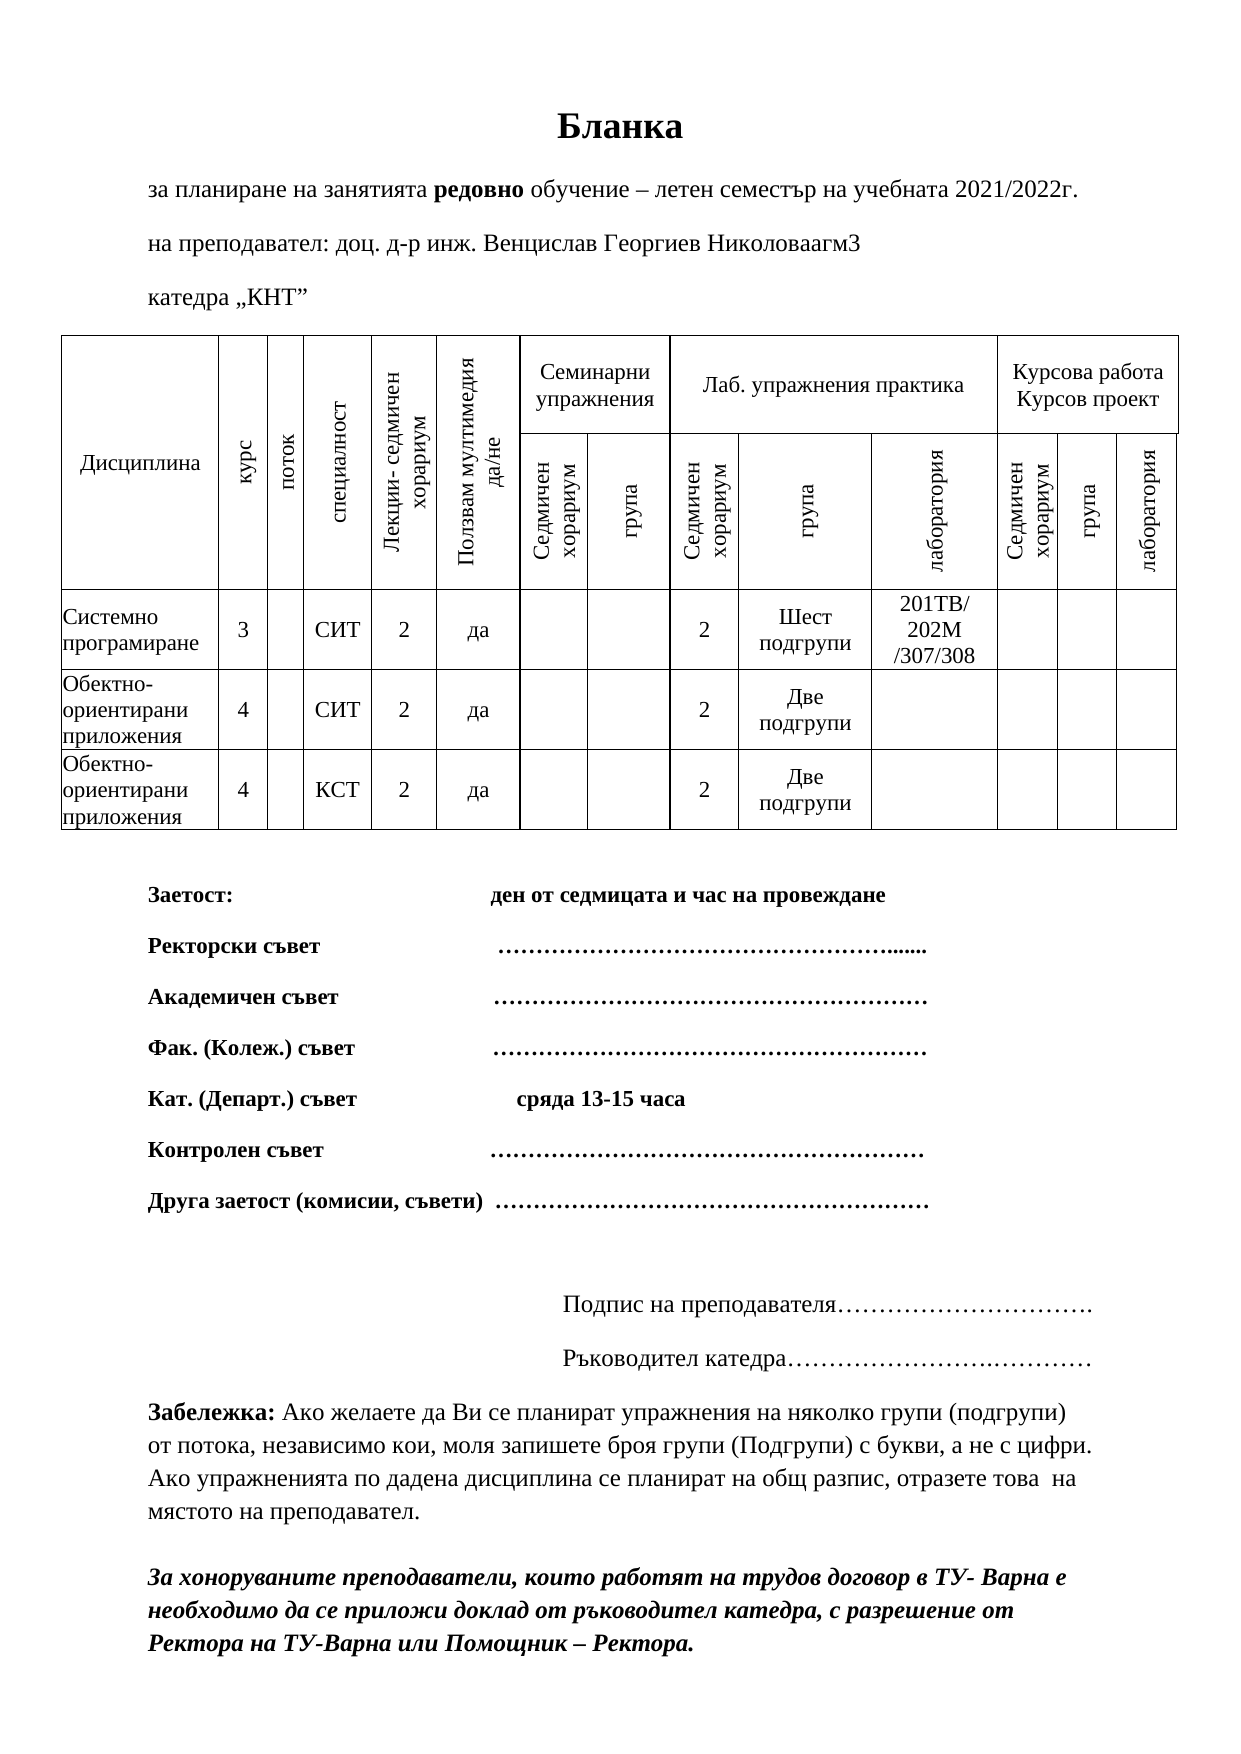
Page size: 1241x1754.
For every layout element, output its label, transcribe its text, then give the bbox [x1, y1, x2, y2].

table_cell 2 [671, 590, 738, 669]
table_cell [998, 590, 1057, 669]
table_cell Обектно- ориентирани приложения [62, 670, 218, 749]
table_cell [1117, 590, 1176, 669]
table_cell 2 [372, 670, 436, 749]
table_cell [588, 750, 669, 829]
table_cell [521, 750, 587, 829]
table_cell [1117, 750, 1176, 829]
table_cell 4 [219, 750, 267, 829]
text Ако упражненията по дадена дисциплина се планират на общ разпис, отразете това на мястото на преподавател. [148, 1463, 1093, 1525]
table_cell Обектно- ориентирани приложения [62, 750, 218, 829]
table_cell СИТ [304, 670, 371, 749]
table_cell лаборатория [872, 434, 997, 589]
table_cell [521, 670, 587, 749]
table_cell Седмичен хорариум [998, 434, 1057, 589]
text за планиране на занятията редовно обучение – летен семестър на учебната 2021/2022г. [148, 174, 1093, 203]
table_cell [268, 750, 303, 829]
table_header Дисциплина [62, 336, 218, 589]
table_cell да [437, 590, 519, 669]
table_cell СИТ [304, 590, 371, 669]
table_cell 2 [671, 670, 738, 749]
table_cell Седмичен хорариум [521, 434, 587, 589]
table_cell [268, 590, 303, 669]
table_cell 3 [219, 590, 267, 669]
table_header Лекции- седмичен хорариум [372, 336, 436, 589]
text Академичен съвет ………………………………………………… [148, 983, 1093, 1009]
table_header Семинарни упражнения [521, 336, 669, 433]
table_cell [872, 670, 997, 749]
table_cell [1058, 590, 1116, 669]
text Ръководител катедра…………………….………… [148, 1343, 1093, 1372]
table_cell 2 [372, 590, 436, 669]
table_header поток [268, 336, 303, 589]
text на преподавател: доц. д-р инж. Венцислав Георгиев Николоваагм3 [148, 228, 1093, 256]
table_header Курсова работа Курсов проект [998, 336, 1178, 433]
table_cell да [437, 670, 519, 749]
table_cell [998, 750, 1057, 829]
text Кат. (Департ.) съвет сряда 13-15 часа [148, 1085, 1093, 1112]
table_cell 201ТВ/202М /307/308 [872, 590, 997, 669]
table_cell 4 [219, 670, 267, 749]
table_cell [1058, 670, 1116, 749]
table_header курс [219, 336, 267, 589]
text Бланка [148, 103, 1093, 147]
table_header Лаб. упражнения практика [671, 336, 997, 433]
text Заетост: ден от седмицата и час на провеждане [148, 881, 1093, 907]
text Друга заетост (комисии, съвети) ………………………………………………… [148, 1187, 1093, 1214]
table_cell Две подгрупи [739, 670, 871, 749]
table_cell Две подгрупи [739, 750, 871, 829]
table_cell лаборатория [1117, 434, 1176, 589]
table_cell група [739, 434, 871, 589]
text катедра „КНТ” [148, 282, 1093, 310]
table_header Ползвам мултимедия да/не [437, 336, 519, 589]
text Подпис на преподавателя…………………………. [148, 1289, 1093, 1318]
table_cell [588, 590, 669, 669]
table_cell 2 [372, 750, 436, 829]
table_cell [998, 670, 1057, 749]
table_header специалност [304, 336, 371, 589]
table_cell 2 [671, 750, 738, 829]
table_cell [1058, 750, 1116, 829]
table_cell [588, 670, 669, 749]
table_cell КСТ [304, 750, 371, 829]
table_cell [1117, 670, 1176, 749]
table_cell Шест подгрупи [739, 590, 871, 669]
text Ректорски съвет ……………………………………………....... [148, 932, 1093, 958]
table_cell [521, 590, 587, 669]
table_cell [872, 750, 997, 829]
text Фак. (Колеж.) съвет ………………………………………………… [148, 1034, 1093, 1061]
table_cell да [437, 750, 519, 829]
table_cell група [1058, 434, 1116, 589]
table_cell Седмичен хорариум [671, 434, 738, 589]
text Контролен съвет ………………………………………………… [148, 1136, 1093, 1163]
table_cell [268, 670, 303, 749]
text Забележка: Ако желаете да Ви се планират упражнения на няколко групи (подгрупи) от потока, независимо кои, моля запишете броя групи (Подгрупи) с букви, а не с цифри. [148, 1397, 1093, 1459]
table_cell Системно програмиране [62, 590, 218, 669]
table_cell група [588, 434, 669, 589]
text За хоноруваните преподаватели, които работят на трудов договор в ТУ- Варна е необходимо да се приложи доклад от ръководител катедра, с разрешение от Ректора на ТУ-Варна или Помощник – Ректора. [148, 1562, 1093, 1657]
